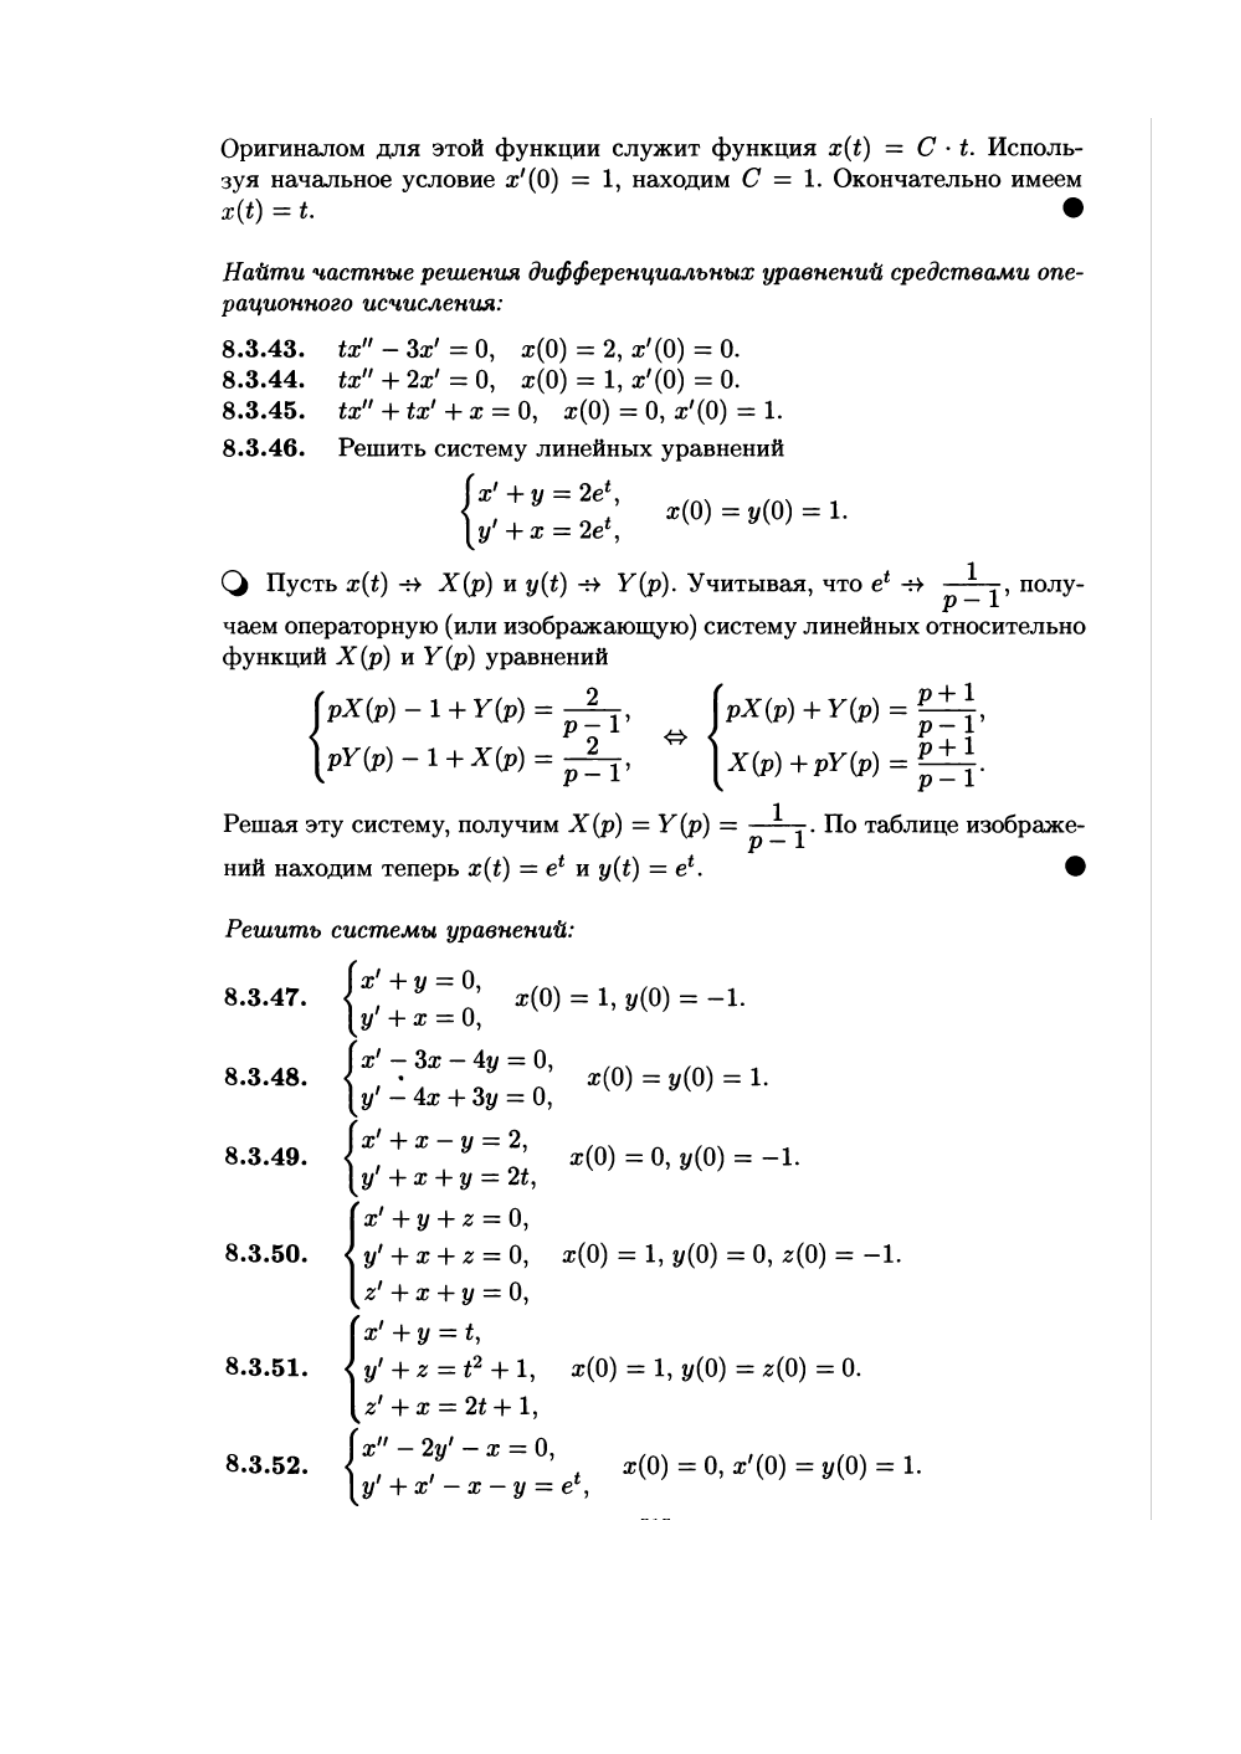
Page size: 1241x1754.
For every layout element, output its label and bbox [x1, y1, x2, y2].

picture [177, 118, 1152, 1520]
